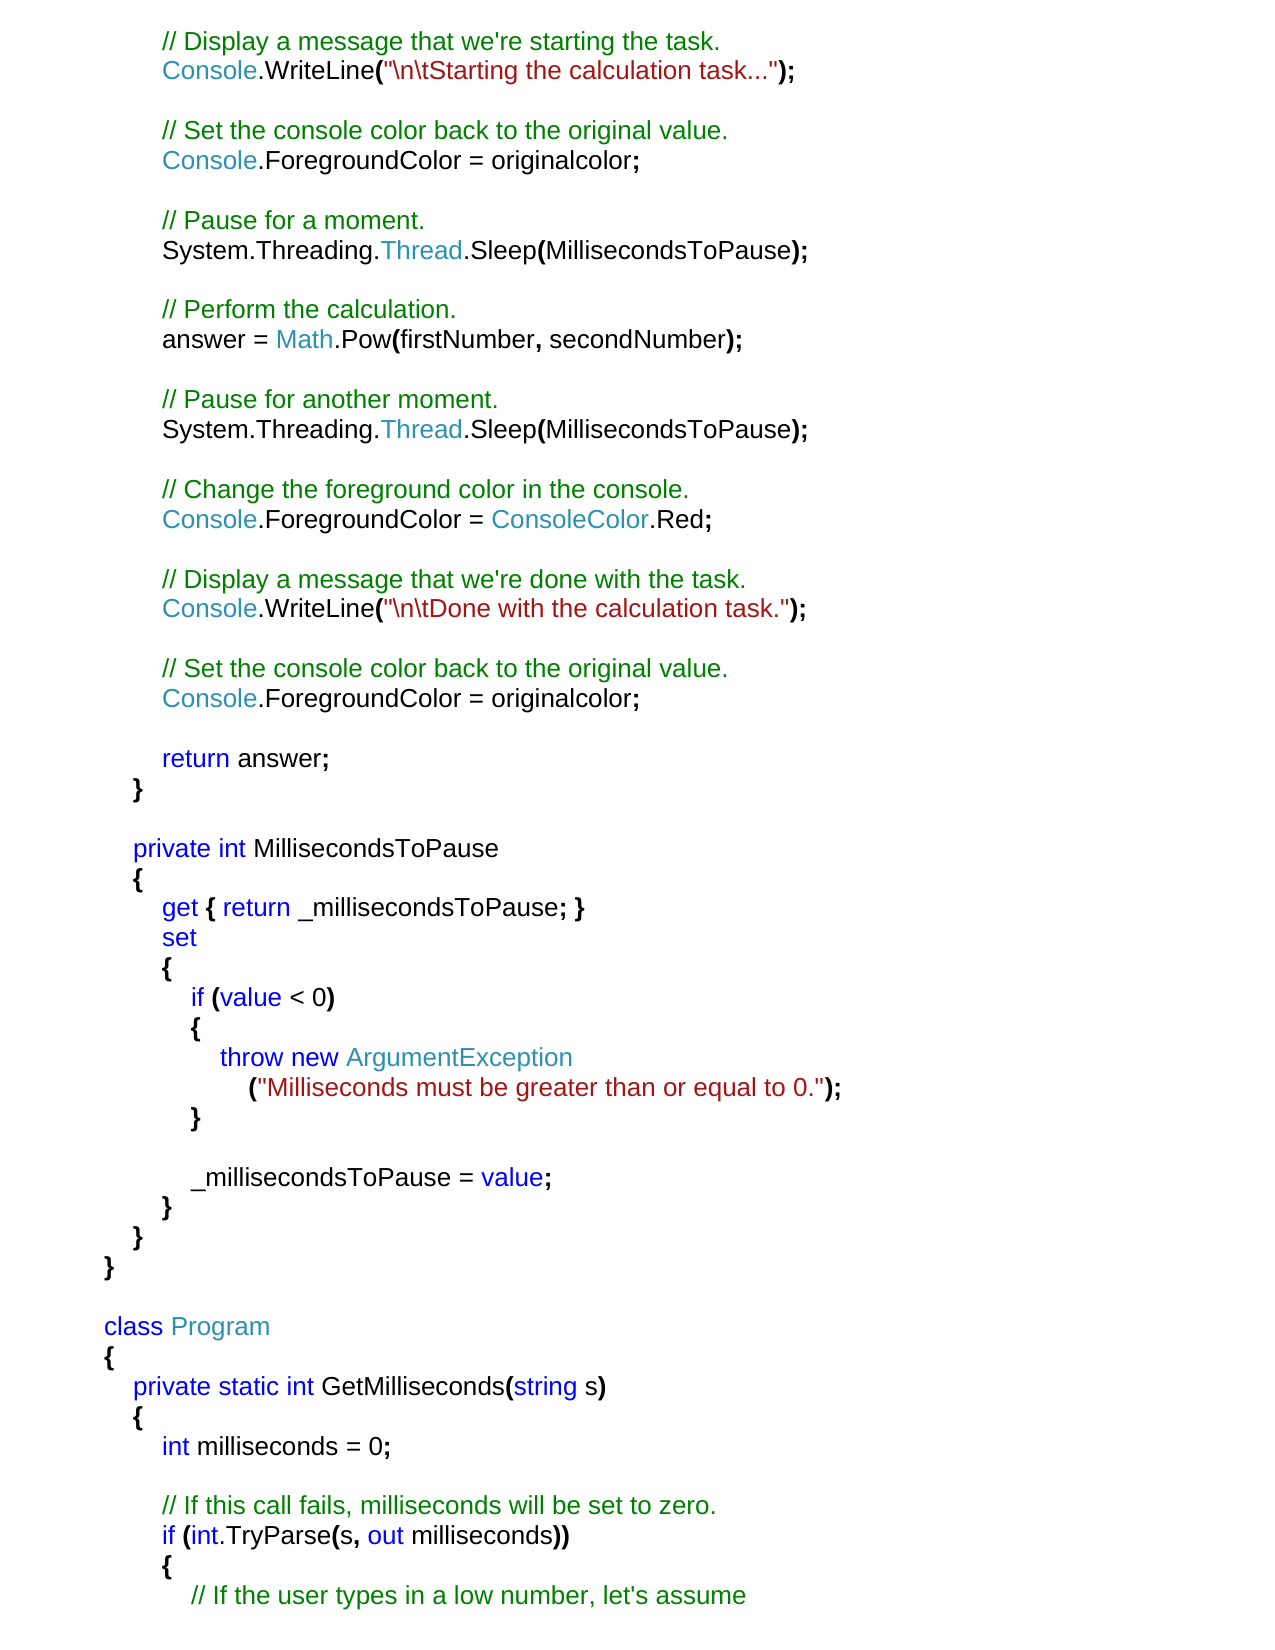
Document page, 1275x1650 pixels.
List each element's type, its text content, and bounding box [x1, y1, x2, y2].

text // If this call fails, milliseconds will be set to zero. [75, 1490, 1200, 1520]
text return answer; [75, 743, 1200, 773]
text if (value < 0) [75, 982, 1200, 1012]
text // If the user types in a low number, let's assume [75, 1580, 1200, 1610]
text private static int GetMilliseconds(string s) [75, 1371, 1200, 1401]
text // Set the console color back to the original value. [75, 653, 1200, 683]
text // Perform the calculation. [75, 294, 1200, 324]
text int milliseconds = 0; [75, 1431, 1200, 1461]
text } [75, 1191, 1200, 1221]
text { [75, 1012, 1200, 1042]
text // Pause for a moment. [75, 205, 1200, 235]
text Console.WriteLine("\n\tStarting the calculation task..."); [75, 55, 1200, 85]
text } [75, 1102, 1200, 1132]
text private int MillisecondsToPause [75, 833, 1200, 863]
text { [75, 863, 1200, 892]
text { [75, 1401, 1200, 1431]
text // Pause for another moment. [75, 384, 1200, 414]
text { [75, 952, 1200, 982]
text _millisecondsToPause = value; [75, 1162, 1200, 1191]
text // Set the console color back to the original value. [75, 115, 1200, 145]
text get { return _millisecondsToPause; } [75, 892, 1200, 922]
text set [75, 922, 1200, 952]
text ("Milliseconds must be greater than or equal to 0."); [75, 1072, 1200, 1102]
text // Change the foreground color in the console. [75, 474, 1200, 504]
text throw new ArgumentException [75, 1042, 1200, 1072]
text } [75, 773, 1200, 803]
text Console.ForegroundColor = originalcolor; [75, 145, 1200, 175]
text if (int.TryParse(s, out milliseconds)) [75, 1520, 1200, 1550]
text // Display a message that we're starting the task. [75, 26, 1200, 55]
text { [75, 1341, 1200, 1371]
text { [75, 1550, 1200, 1580]
text answer = Math.Pow(firstNumber, secondNumber); [75, 324, 1200, 354]
text } [75, 1221, 1200, 1251]
text class Program [75, 1311, 1200, 1341]
text System.Threading.Thread.Sleep(MillisecondsToPause); [75, 235, 1200, 265]
text Console.ForegroundColor = originalcolor; [75, 683, 1200, 713]
text System.Threading.Thread.Sleep(MillisecondsToPause); [75, 414, 1200, 444]
text // Display a message that we're done with the task. [75, 564, 1200, 593]
text Console.ForegroundColor = ConsoleColor.Red; [75, 504, 1200, 534]
text Console.WriteLine("\n\tDone with the calculation task."); [75, 593, 1200, 623]
text } [75, 1251, 1200, 1281]
